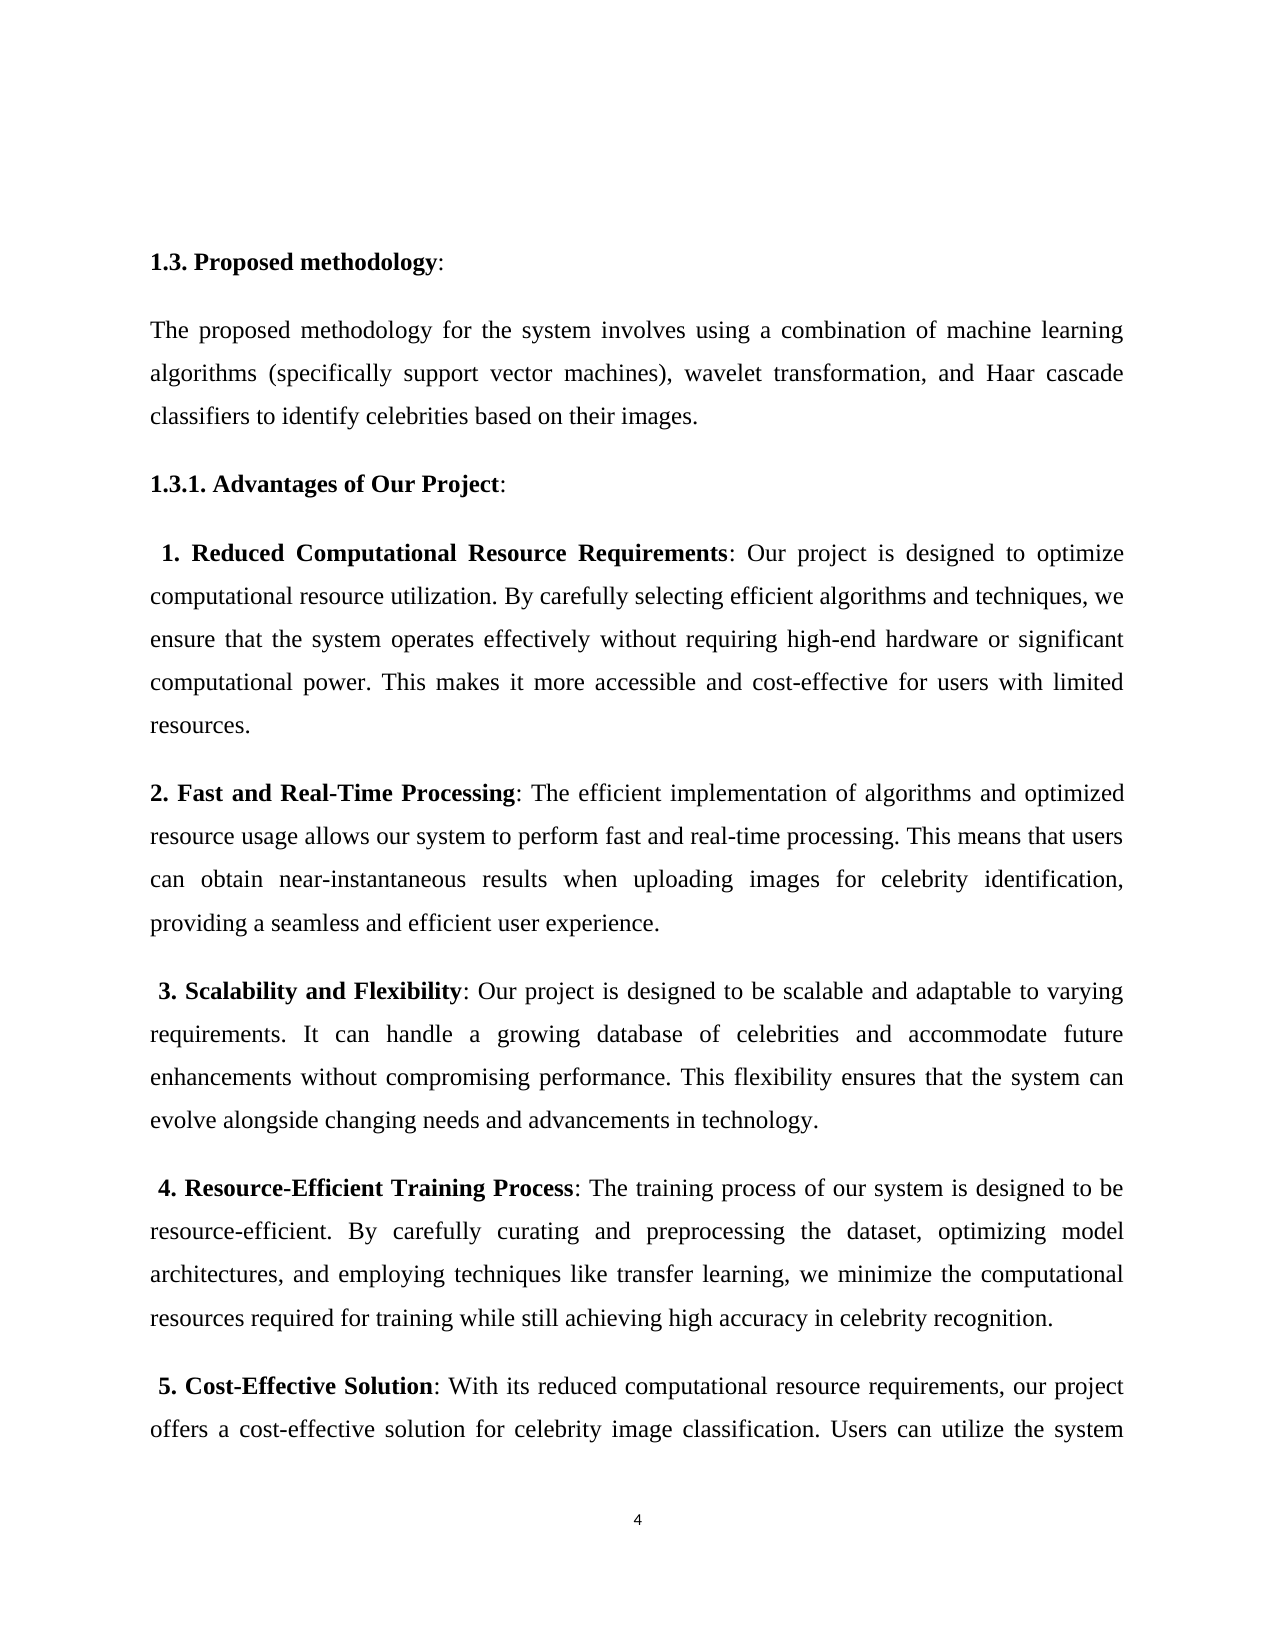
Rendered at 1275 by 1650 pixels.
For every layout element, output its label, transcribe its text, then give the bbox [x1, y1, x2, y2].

text 4. Resource-Efficient Training Process: The training process of our system is designed to be resource-efficient. By carefully curating and preprocessing the dataset, optimizing model architectures, and employing techniques like transfer learning, we minimize the computational resources required for training while still achieving high accuracy in celebrity recognition. [150, 1173, 1125, 1331]
text 3. Scalability and Flexibility: Our project is designed to be scalable and adaptable to varying requirements. It can handle a growing database of celebrities and accommodate future enhancements without compromising performance. This flexibility ensures that the system can evolve alongside changing needs and advancements in technology. [150, 976, 1125, 1134]
text 1.3. Proposed methodology: [150, 247, 1125, 276]
text 1. Reduced Computational Resource Requirements: Our project is designed to optimize computational resource utilization. By carefully selecting efficient algorithms and techniques, we ensure that the system operates effectively without requiring high-end hardware or significant computational power. This makes it more accessible and cost-effective for users with limited resources. [150, 538, 1125, 739]
text 1.3.1. Advantages of Our Project: [150, 469, 1125, 498]
text The proposed methodology for the system involves using a combination of machine learning algorithms (specifically support vector machines), wavelet transformation, and Haar cascade classifiers to identify celebrities based on their images. [150, 315, 1125, 430]
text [150, 1371, 1125, 1443]
text 2. Fast and Real-Time Processing: The efficient implementation of algorithms and optimized resource usage allows our system to perform fast and real-time processing. This means that users can obtain near-instantaneous results when uploading images for celebrity identification, providing a seamless and efficient user experience. [150, 778, 1125, 936]
